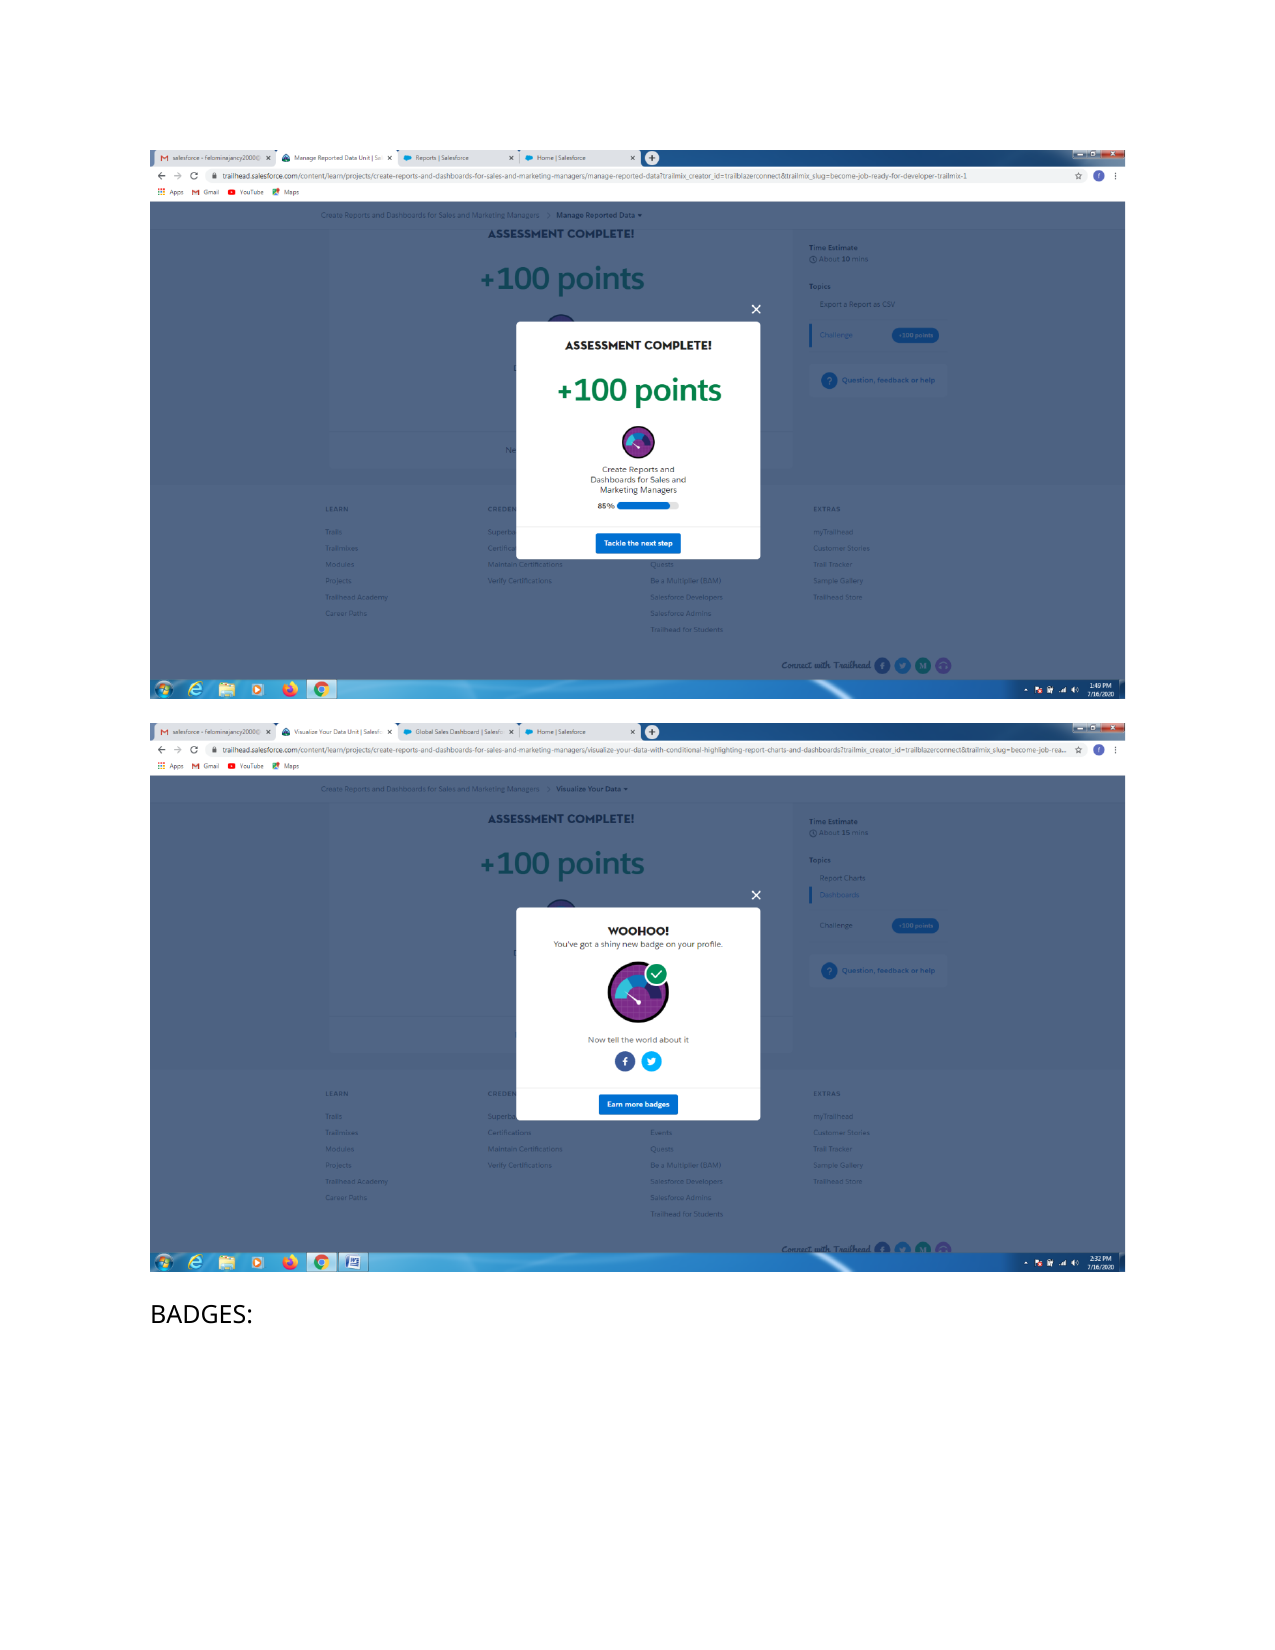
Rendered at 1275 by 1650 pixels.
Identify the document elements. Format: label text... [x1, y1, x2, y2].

picture [150, 150, 1125, 699]
picture [150, 723, 1125, 1272]
text BADGES: [150, 1297, 1125, 1331]
